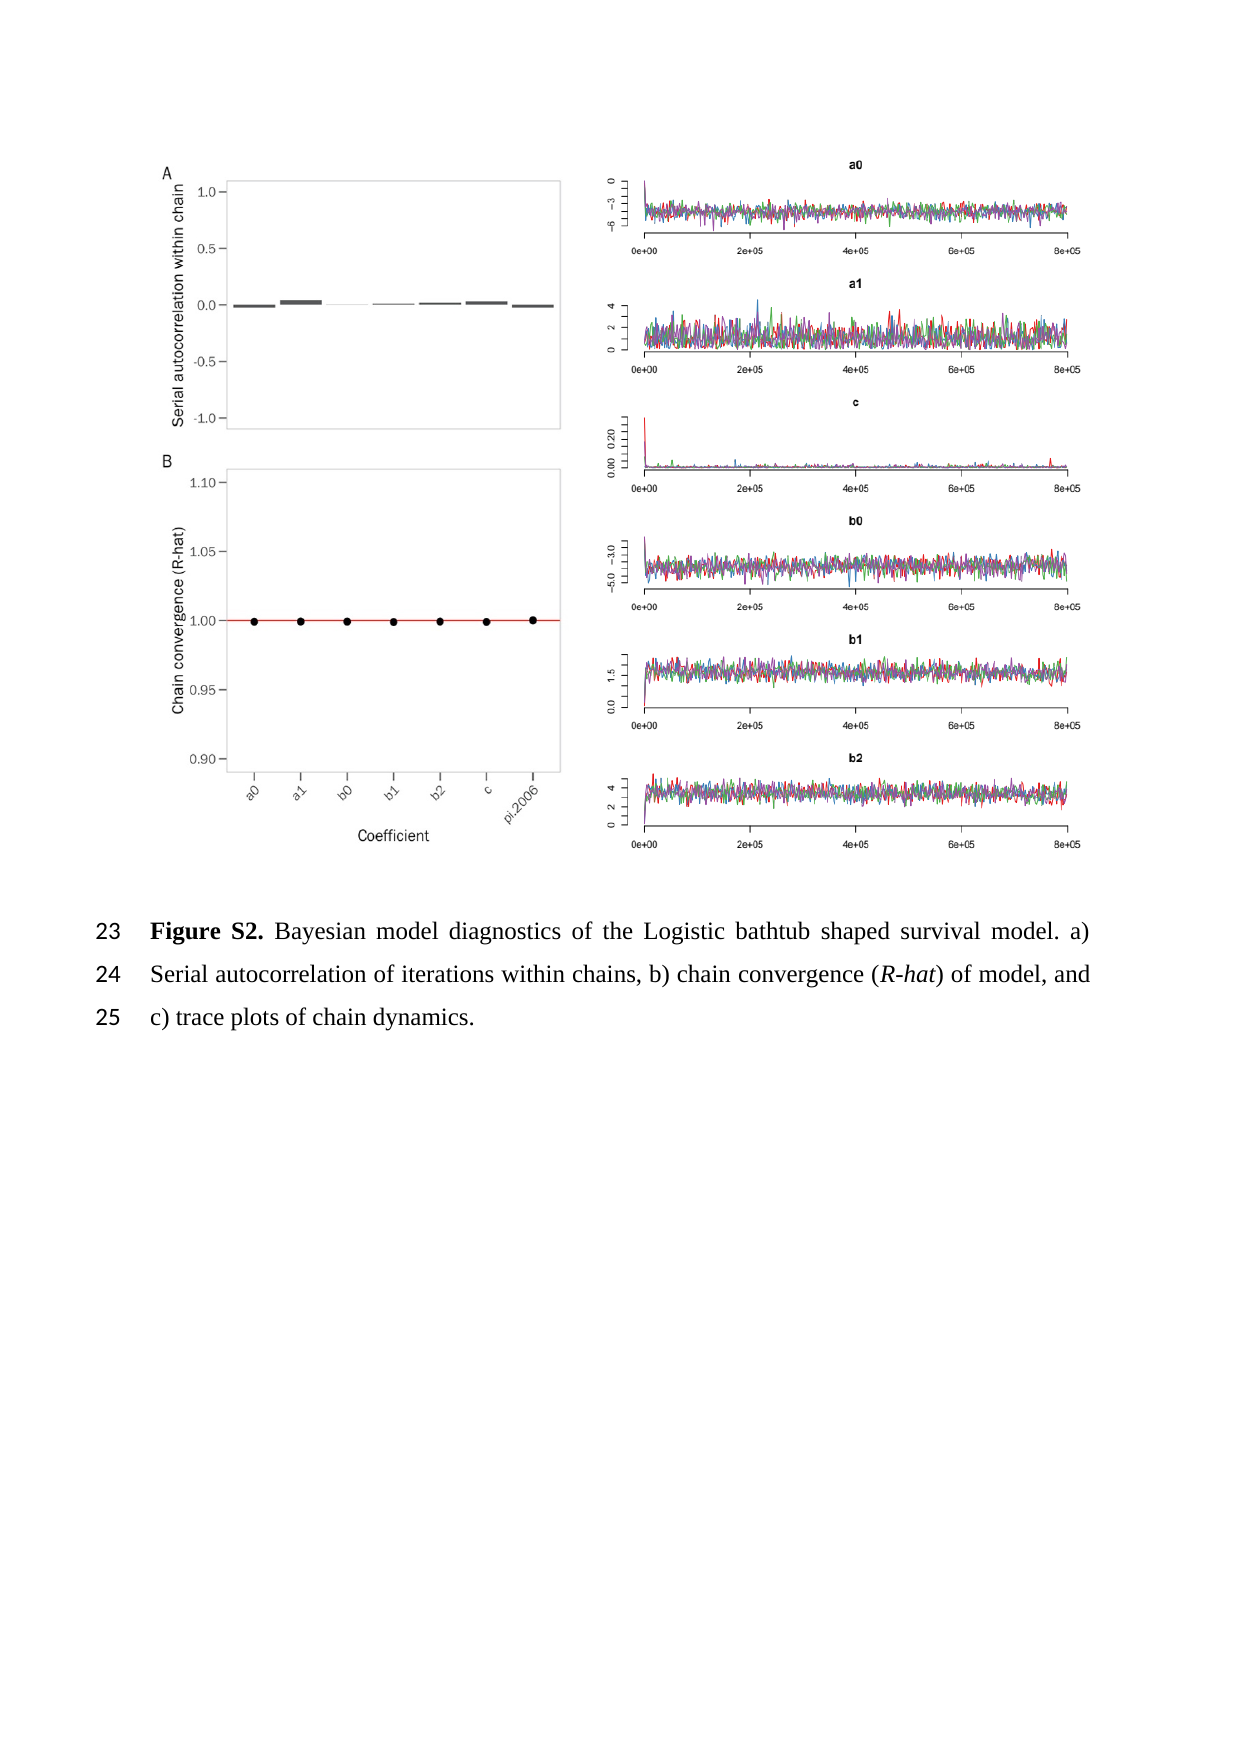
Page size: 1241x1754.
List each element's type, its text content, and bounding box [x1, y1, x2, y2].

picture [147, 149, 575, 859]
text Figure S2. Bayesian model diagnostics of the Logistic bathtub shaped survival model. a) Serial autocorrelation of iterations within chains, b) chain convergence (R-hat) of model, and c) trace plots of chain dynamics. [150, 916, 1090, 1031]
